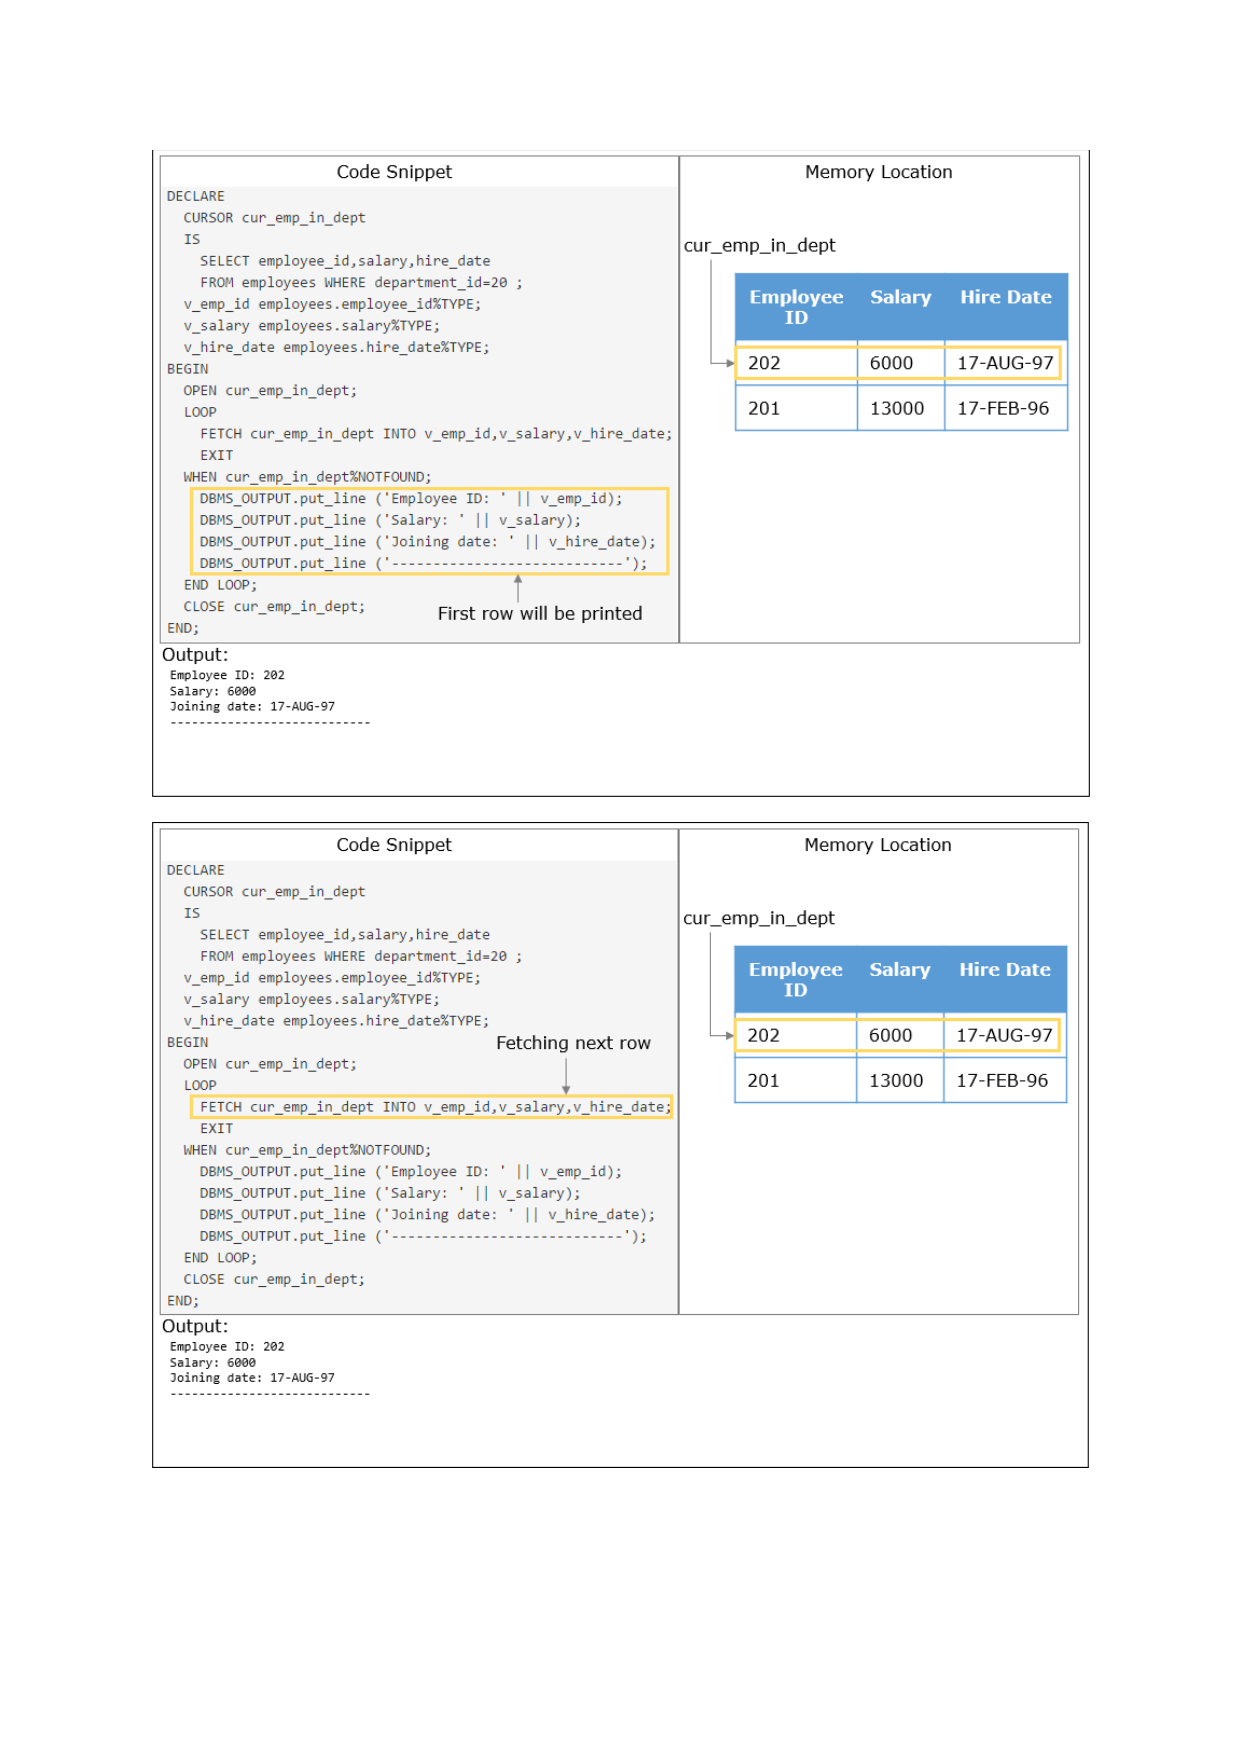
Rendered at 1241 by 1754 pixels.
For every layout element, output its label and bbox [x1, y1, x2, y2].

picture [150, 822, 1091, 1468]
picture [150, 150, 1091, 798]
